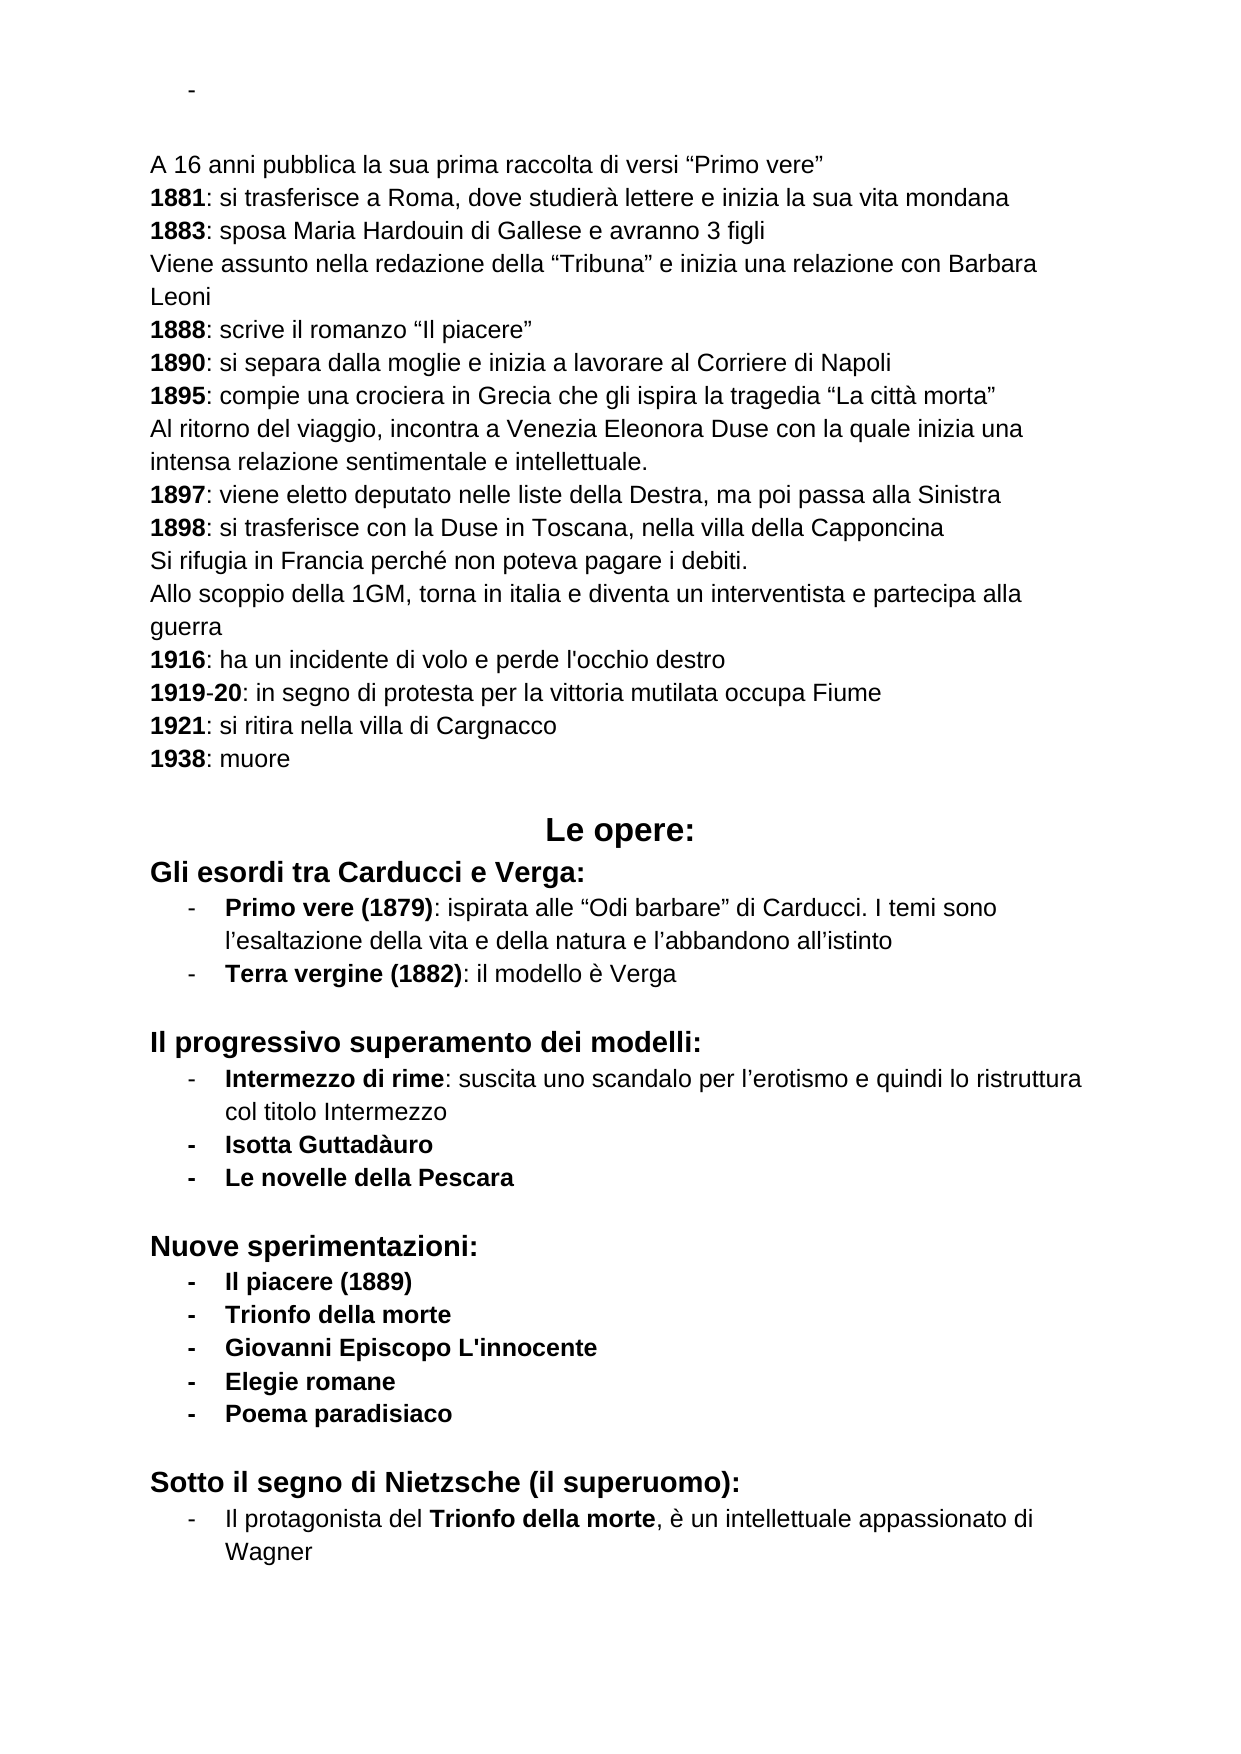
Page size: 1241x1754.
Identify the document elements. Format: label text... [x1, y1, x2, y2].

text Il progressivo superamento dei modelli: [150, 1025, 1090, 1059]
text 1883: sposa Maria Hardouin di Gallese e avranno 3 figli [150, 216, 1090, 245]
list Terra vergine (1882): il modello è Verga [187, 959, 1090, 988]
list Trionfo della morte [187, 1300, 1090, 1329]
text Sotto il segno di Nietzsche (il superuomo): [150, 1466, 1090, 1499]
list Giovanni Episcopo L'innocente [187, 1333, 1090, 1362]
list Le novelle della Pescara [187, 1163, 1090, 1192]
text 1921: si ritira nella villa di Cargnacco [150, 711, 1090, 740]
text 1890: si separa dalla moglie e inizia a lavorare al Corriere di Napoli [150, 348, 1090, 377]
text 1916: ha un incidente di volo e perde l'occhio destro [150, 645, 1090, 674]
list Poema paradisiaco [187, 1399, 1090, 1428]
text Gli esordi tra Carducci e Verga: [150, 854, 1090, 888]
text 1881: si trasferisce a Roma, dove studierà lettere e inizia la sua vita mondana [150, 183, 1090, 212]
text A 16 anni pubblica la sua prima raccolta di versi “Primo vere” [150, 150, 1090, 179]
list Intermezzo di rime: suscita uno scandalo per l’erotismo e quindi lo ristruttura col titolo Intermezzo [187, 1064, 1090, 1126]
text 1897: viene eletto deputato nelle liste della Destra, ma poi passa alla Sinistra [150, 480, 1090, 509]
text Viene assunto nella redazione della “Tribuna” e inizia una relazione con Barbara Leoni [150, 249, 1090, 311]
list Primo vere (1879): ispirata alle “Odi barbare” di Carducci. I temi sono l’esaltazione della vita e della natura e l’abbandono all’istinto [187, 893, 1090, 955]
list Isotta Guttadàuro [187, 1130, 1090, 1158]
text Si rifugia in Francia perché non poteva pagare i debiti. [150, 546, 1090, 575]
text 1938: muore [150, 744, 1090, 773]
text Le opere: [150, 810, 1090, 849]
list Elegie romane [187, 1366, 1090, 1395]
text Nuove sperimentazioni: [150, 1229, 1090, 1262]
text Al ritorno del viaggio, incontra a Venezia Eleonora Duse con la quale inizia una intensa relazione sentimentale e intellettuale. [150, 414, 1090, 476]
text 1919-20: in segno di protesta per la vittoria mutilata occupa Fiume [150, 678, 1090, 707]
text 1888: scrive il romanzo “Il piacere” [150, 315, 1090, 344]
text 1895: compie una crociera in Grecia che gli ispira la tragedia “La città morta” [150, 381, 1090, 410]
list Il piacere (1889) [187, 1267, 1090, 1296]
list Il protagonista del Trionfo della morte, è un intellettuale appassionato di Wagner [187, 1504, 1090, 1566]
text Allo scoppio della 1GM, torna in italia e diventa un interventista e partecipa alla guerra [150, 579, 1090, 641]
text 1898: si trasferisce con la Duse in Toscana, nella villa della Capponcina [150, 513, 1090, 542]
